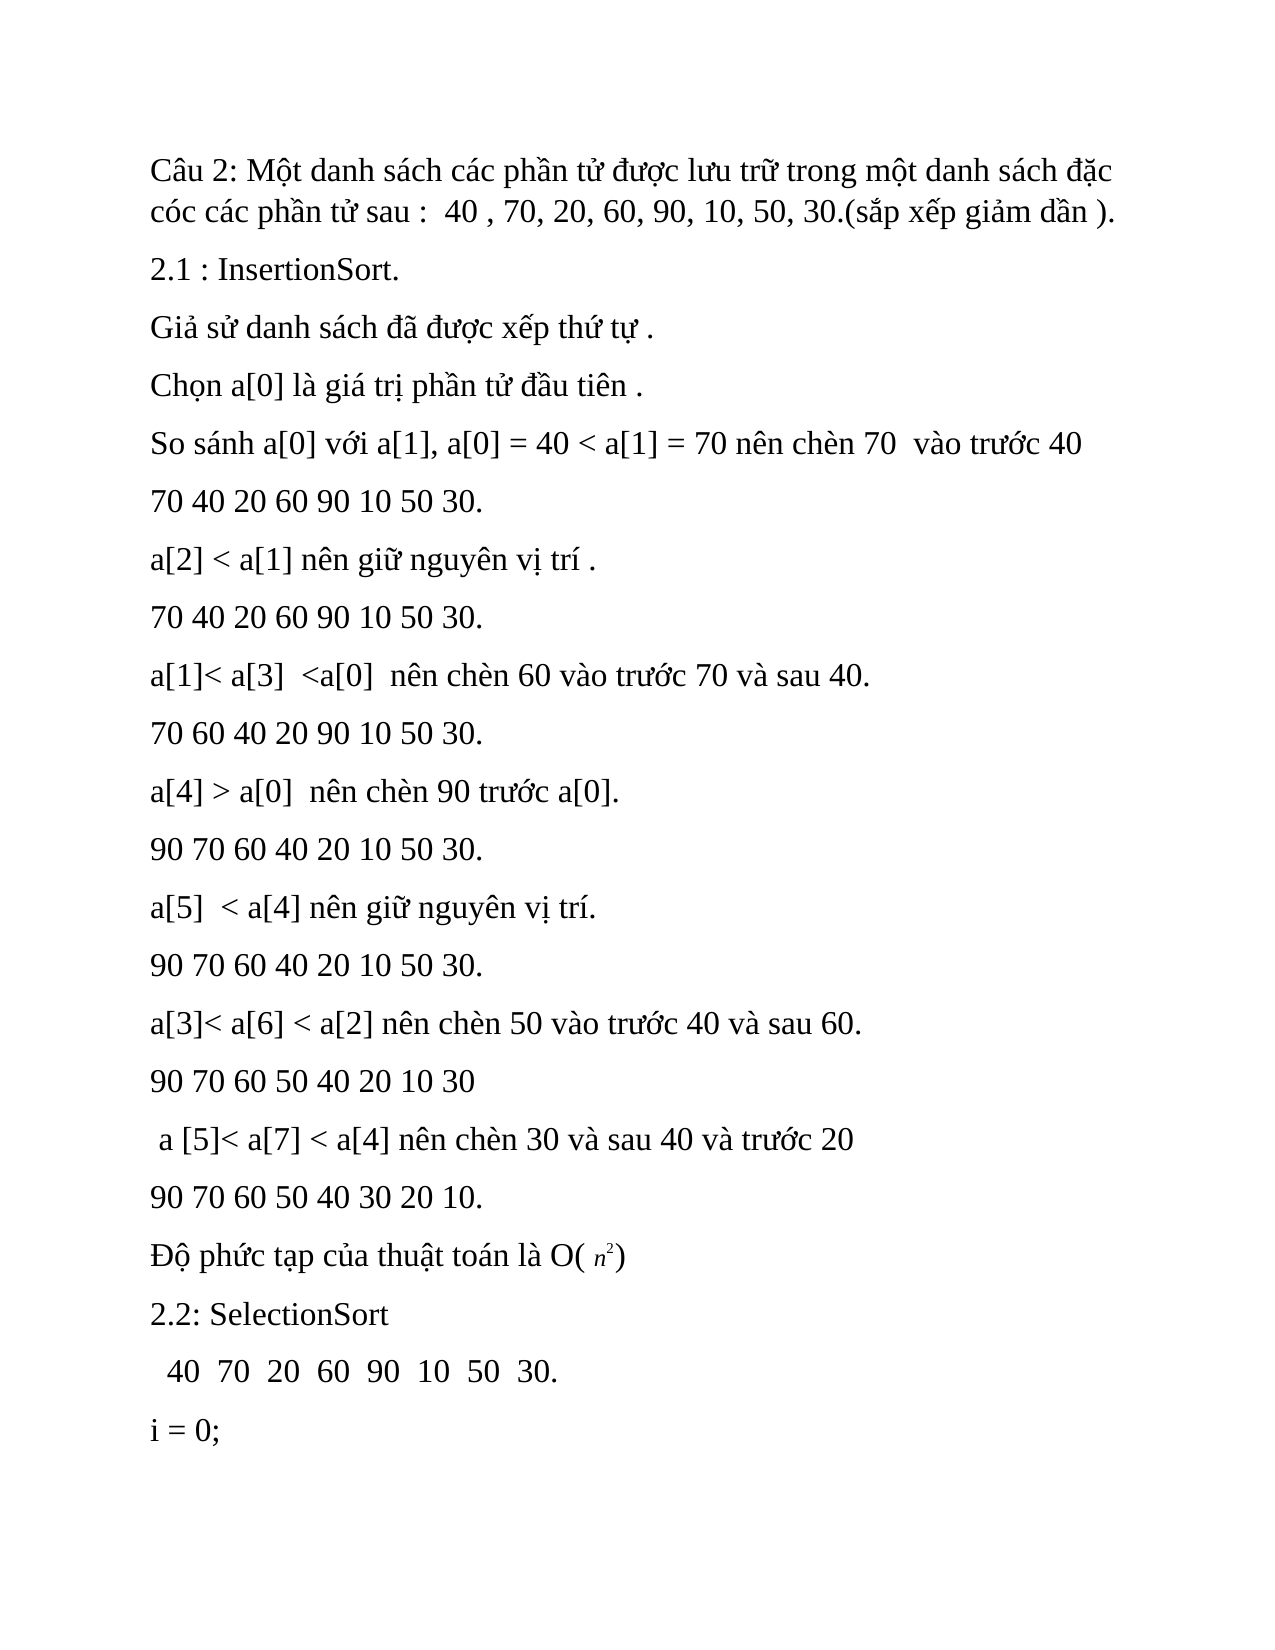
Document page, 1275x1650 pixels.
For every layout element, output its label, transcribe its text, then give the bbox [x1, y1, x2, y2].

text Giả sử danh sách đã được xếp thứ tự . [150, 307, 1125, 346]
text 70 40 20 60 90 10 50 30. [150, 481, 1125, 520]
text 90 70 60 50 40 30 20 10. [150, 1178, 1125, 1216]
text a[1]< a[3] <a[0] nên chèn 60 vào trước 70 và sau 40. [150, 656, 1125, 694]
text a[3]< a[6] < a[2] nên chèn 50 vào trước 40 và sau 60. [150, 1004, 1125, 1042]
text 90 70 60 40 20 10 50 30. [150, 946, 1125, 984]
text 2.1 : InsertionSort. [150, 249, 1125, 288]
text 90 70 60 40 20 10 50 30. [150, 829, 1125, 868]
text i = 0; [150, 1410, 1125, 1448]
text So sánh a[0] với a[1], a[0] = 40 < a[1] = 70 nên chèn 70 vào trước 40 [150, 423, 1125, 462]
text 70 40 20 60 90 10 50 30. [150, 597, 1125, 636]
text Chọn a[0] là giá trị phần tử đầu tiên . [150, 365, 1125, 404]
text 90 70 60 50 40 20 10 30 [150, 1062, 1125, 1100]
text a[4] > a[0] nên chèn 90 trước a[0]. [150, 772, 1125, 810]
text a[5] < a[4] nên giữ nguyên vị trí. [150, 888, 1125, 926]
text Độ phức tạp của thuật toán là O( ) [150, 1236, 1125, 1274]
text a [5]< a[7] < a[4] nên chèn 30 và sau 40 và trước 20 [150, 1120, 1125, 1158]
text Câu 2: Một danh sách các phần tử được lưu trữ trong một danh sách đặc cóc các phần tử sau : 40 , 70, 20, 60, 90, 10, 50, 30.(sắp xếp giảm dần ). [150, 150, 1125, 230]
text 40 70 20 60 90 10 50 30. [150, 1352, 1125, 1390]
text 70 60 40 20 90 10 50 30. [150, 713, 1125, 752]
text a[2] < a[1] nên giữ nguyên vị trí . [150, 539, 1125, 578]
text 2.2: SelectionSort [150, 1294, 1125, 1332]
